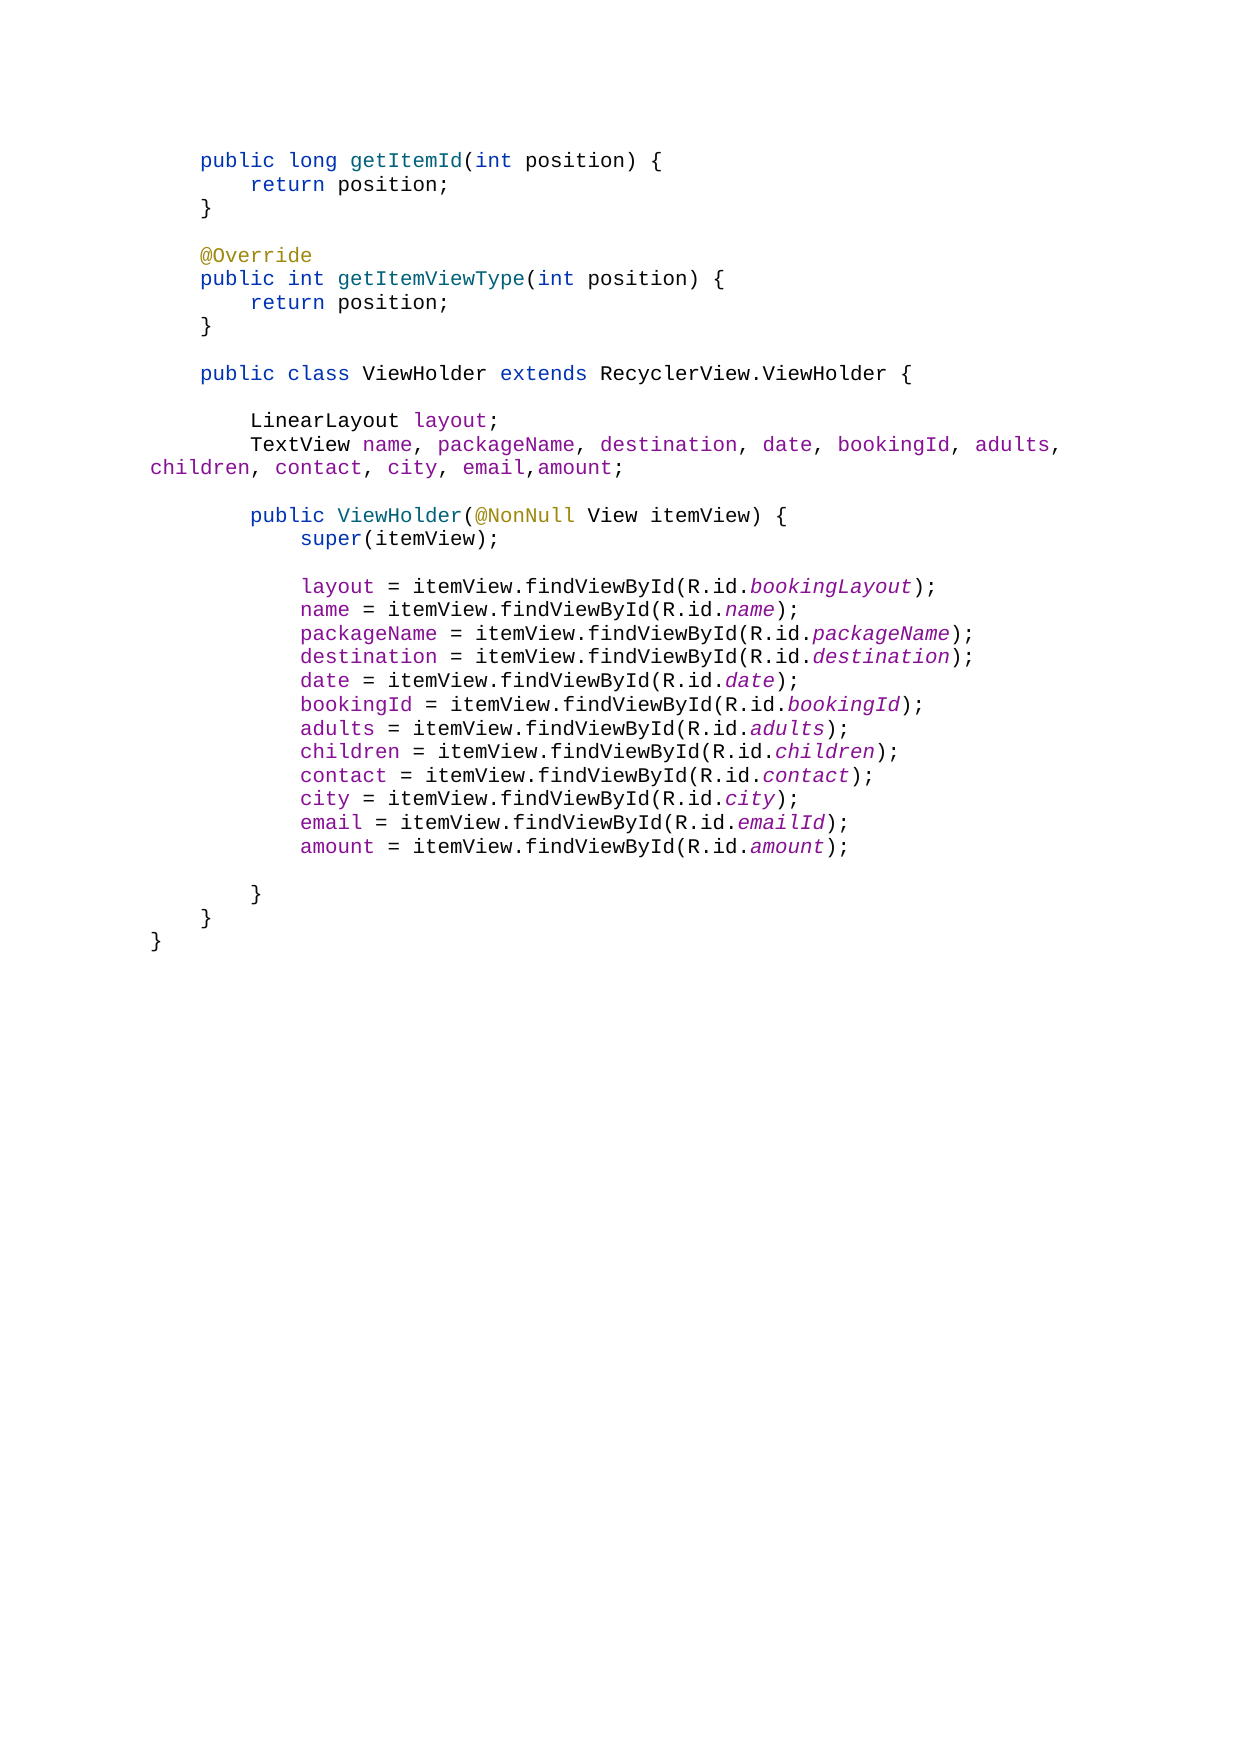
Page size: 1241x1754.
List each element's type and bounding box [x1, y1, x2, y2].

text [150, 150, 1090, 954]
